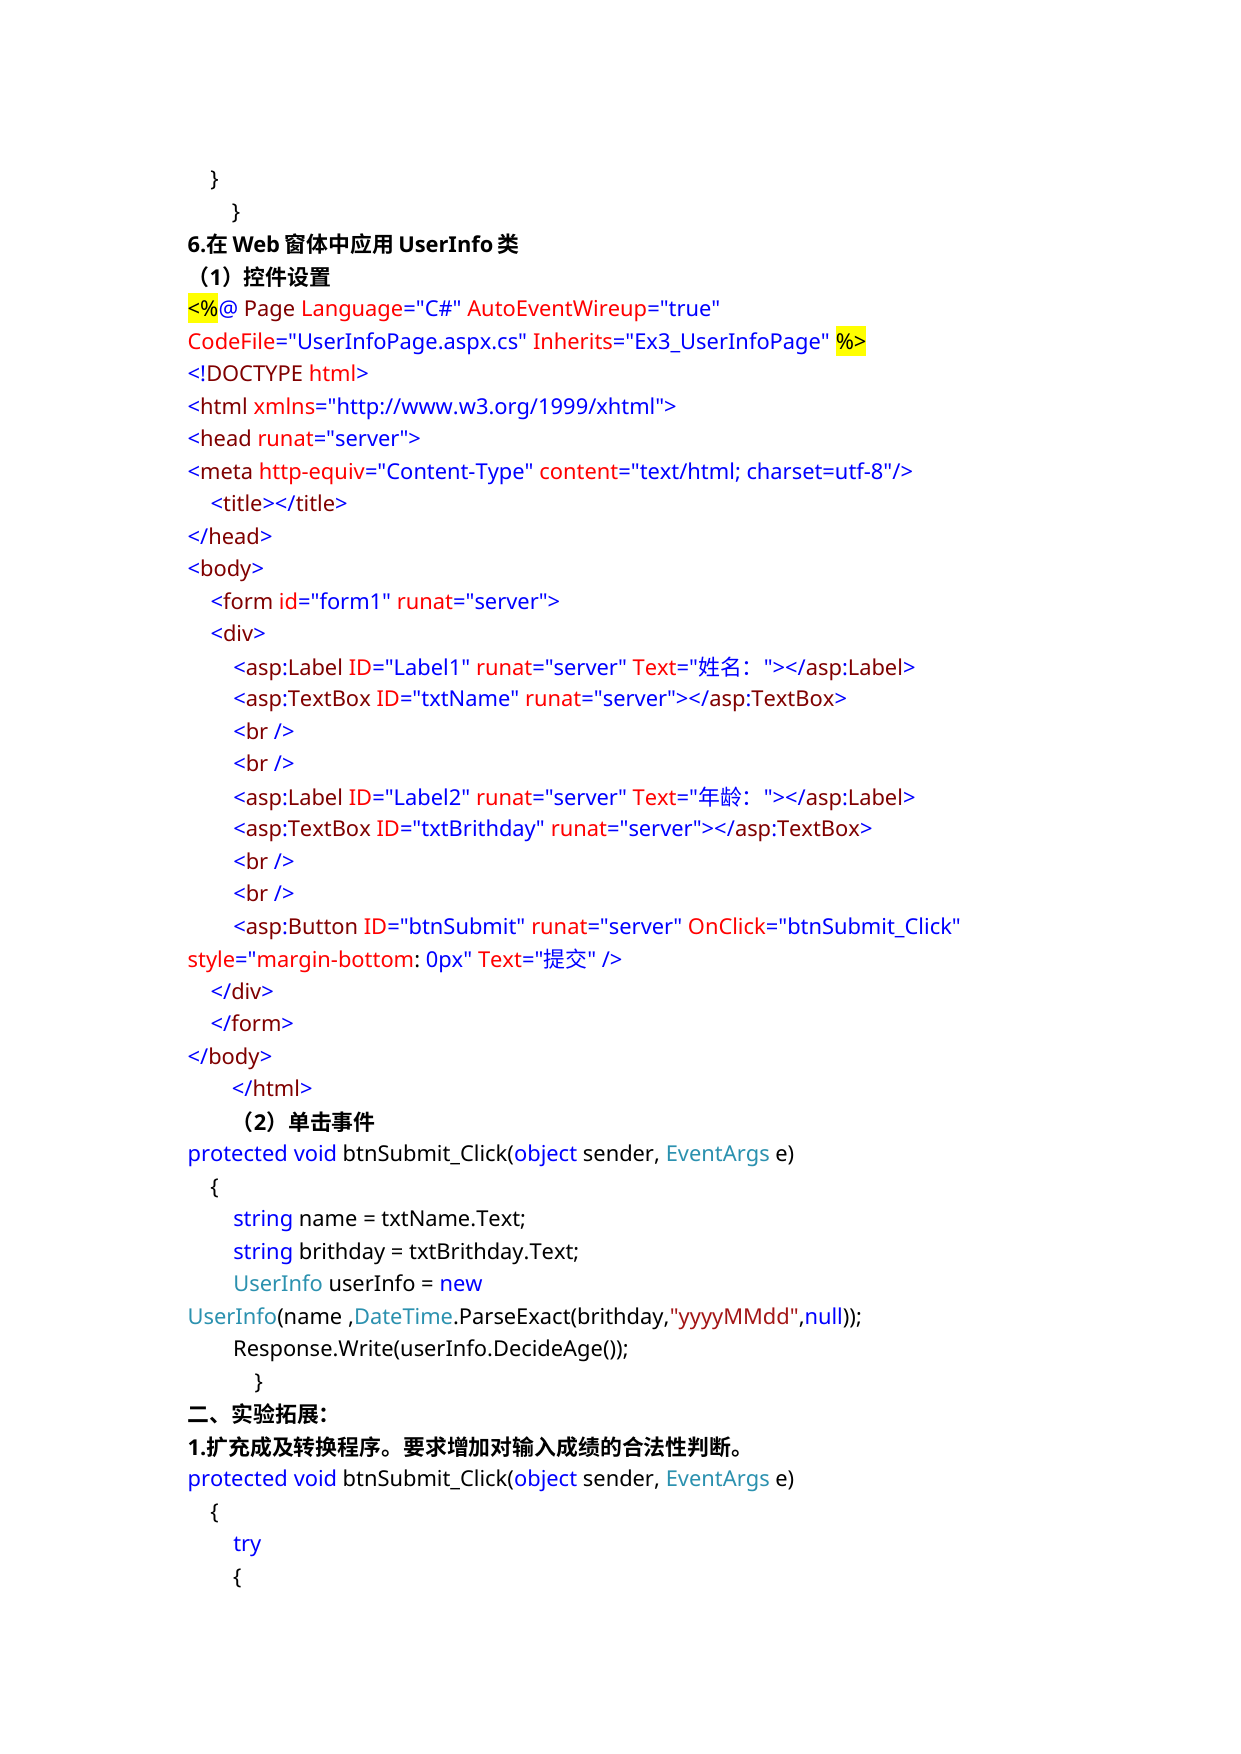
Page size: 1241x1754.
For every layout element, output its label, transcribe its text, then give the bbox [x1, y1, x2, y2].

text 1.扩充成及转换程序。要求增加对输入成绩的合法性判断。 [187, 1429, 1053, 1462]
text <br /> [187, 747, 1053, 779]
text Response.Write(userInfo.DecideAge()); [187, 1332, 1053, 1364]
text { [187, 1559, 1053, 1592]
text protected void btnSubmit_Click(object sender, EventArgs e) [187, 1462, 1053, 1494]
text string brithday = txtBrithday.Text; [187, 1234, 1053, 1267]
text string name = txtName.Text; [187, 1202, 1053, 1234]
text <%@ Page Language="C#" AutoEventWireup="true" CodeFile="UserInfoPage.aspx.cs" Inherits="Ex3_UserInfoPage" %> [187, 292, 1053, 357]
text <br /> [187, 844, 1053, 877]
text protected void btnSubmit_Click(object sender, EventArgs e) [187, 1137, 1053, 1169]
text <body> [187, 552, 1053, 584]
text 6.在Web窗体中应用UserInfo类 [187, 227, 1053, 259]
text } [187, 162, 1053, 194]
text （2）单击事件 [232, 1104, 1053, 1137]
text </div> [187, 974, 1053, 1007]
text <html xmlns="http://www.w3.org/1999/xhtml"> [187, 389, 1053, 422]
text </html> [232, 1072, 1053, 1104]
text <asp:TextBox ID="txtBrithday" runat="server"></asp:TextBox> [187, 812, 1053, 844]
text <asp:TextBox ID="txtName" runat="server"></asp:TextBox> [187, 682, 1053, 714]
text <asp:Label ID="Label1" runat="server" Text="姓名："></asp:Label> [187, 649, 1053, 682]
text （1）控件设置 [187, 259, 1053, 292]
text <title></title> [187, 487, 1053, 519]
text </body> [187, 1039, 1053, 1072]
text <form id="form1" runat="server"> [187, 584, 1053, 617]
text <br /> [187, 877, 1053, 909]
text <meta http-equiv="Content-Type" content="text/html; charset=utf-8"/> [187, 454, 1053, 487]
text <head runat="server"> [187, 422, 1053, 454]
text 二、实验拓展： [187, 1397, 1053, 1429]
text </form> [187, 1007, 1053, 1039]
text } [232, 194, 1053, 227]
text <div> [187, 617, 1053, 649]
text UserInfo userInfo = new UserInfo(name ,DateTime.ParseExact(brithday,"yyyyMMdd",null)); [187, 1267, 1053, 1332]
text } [232, 1364, 1053, 1397]
text try [187, 1527, 1053, 1559]
text { [187, 1169, 1053, 1202]
text { [187, 1494, 1053, 1527]
text <br /> [187, 714, 1053, 747]
text <asp:Label ID="Label2" runat="server" Text="年龄："></asp:Label> [187, 779, 1053, 812]
text <asp:Button ID="btnSubmit" runat="server" OnClick="btnSubmit_Click" style="margin-bottom: 0px" Text="提交" /> [187, 909, 1053, 974]
text <!DOCTYPE html> [187, 357, 1053, 389]
text </head> [187, 519, 1053, 552]
